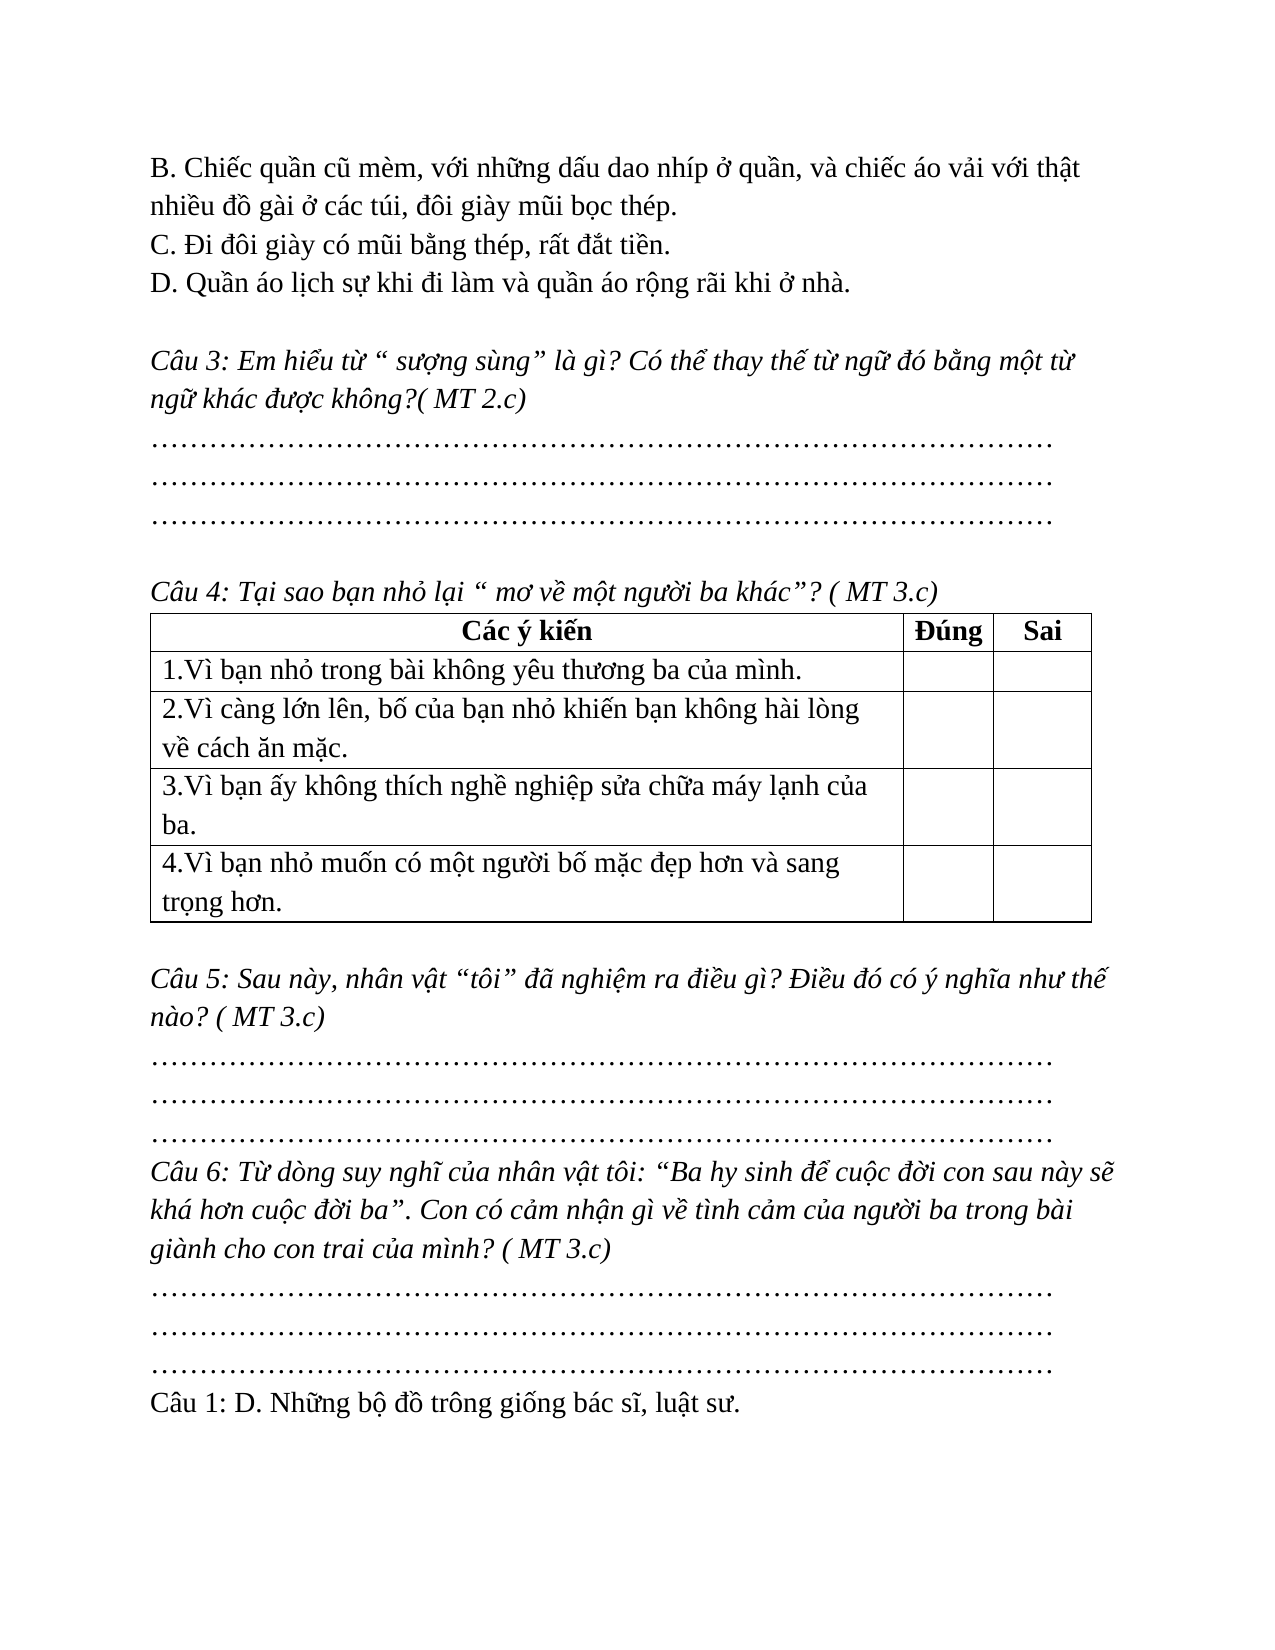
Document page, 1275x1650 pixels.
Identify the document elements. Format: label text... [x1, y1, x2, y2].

text ………………………………………………………………………………… [150, 1038, 1125, 1072]
table_cell 1.Vì bạn nhỏ trong bài không yêu thương ba của mình. [151, 652, 903, 691]
text ………………………………………………………………………………… [150, 497, 1125, 530]
text Câu 5: Sau này, nhân vật “tôi” đã nghiệm ra điều gì? Điều đó có ý nghĩa như thế nào? ( MT 3.c) [150, 961, 1125, 1033]
text ………………………………………………………………………………… [150, 1269, 1125, 1303]
table_header Sai [994, 614, 1091, 651]
text ………………………………………………………………………………… [150, 458, 1125, 492]
table_cell [904, 769, 993, 844]
table_header Đúng [904, 614, 993, 651]
text D. Quần áo lịch sự khi đi làm và quần áo rộng rãi khi ở nhà. [150, 266, 1125, 299]
text Câu 6: Từ dòng suy nghĩ của nhân vật tôi: “Ba hy sinh để cuộc đời con sau này sẽ khá hơn cuộc đời ba”. Con có cảm nhận gì về tình cảm của người ba trong bài giành cho con trai của mình? ( MT 3.c) [150, 1154, 1125, 1264]
table_cell 4.Vì bạn nhỏ muốn có một người bố mặc đẹp hơn và sang trọng hơn. [151, 846, 903, 921]
table_cell 3.Vì bạn ấy không thích nghề nghiệp sửa chữa máy lạnh của ba. [151, 769, 903, 844]
table_cell [994, 769, 1091, 844]
table_cell [994, 652, 1091, 691]
text C. Đi đôi giày có mũi bằng thép, rất đắt tiền. [150, 227, 1125, 261]
text ………………………………………………………………………………… [150, 1346, 1125, 1380]
text ………………………………………………………………………………… [150, 1115, 1125, 1149]
table_cell 2.Vì càng lớn lên, bố của bạn nhỏ khiến bạn không hài lòng về cách ăn mặc. [151, 692, 903, 767]
table_cell [904, 652, 993, 691]
table_cell [994, 846, 1091, 921]
table_cell [904, 692, 993, 767]
text B. Chiếc quần cũ mèm, với những dấu dao nhíp ở quần, và chiếc áo vải với thật nhiều đồ gài ở các túi, đôi giày mũi bọc thép. [150, 150, 1125, 222]
text ………………………………………………………………………………… [150, 1308, 1125, 1341]
text ………………………………………………………………………………… [150, 420, 1125, 453]
table_cell [994, 692, 1091, 767]
table_header Các ý kiến [151, 614, 903, 651]
text Câu 4: Tại sao bạn nhỏ lại “ mơ về một người ba khác”? ( MT 3.c) [150, 574, 1125, 607]
text Câu 3: Em hiểu từ “ sượng sùng” là gì? Có thể thay thế từ ngữ đó bằng một từ ngữ khác được không?( MT 2.c) [150, 343, 1125, 415]
text ………………………………………………………………………………… [150, 1077, 1125, 1110]
table_cell [904, 846, 993, 921]
text Câu 1: D. Những bộ đồ trông giống bác sĩ, luật sư. [150, 1385, 1125, 1418]
